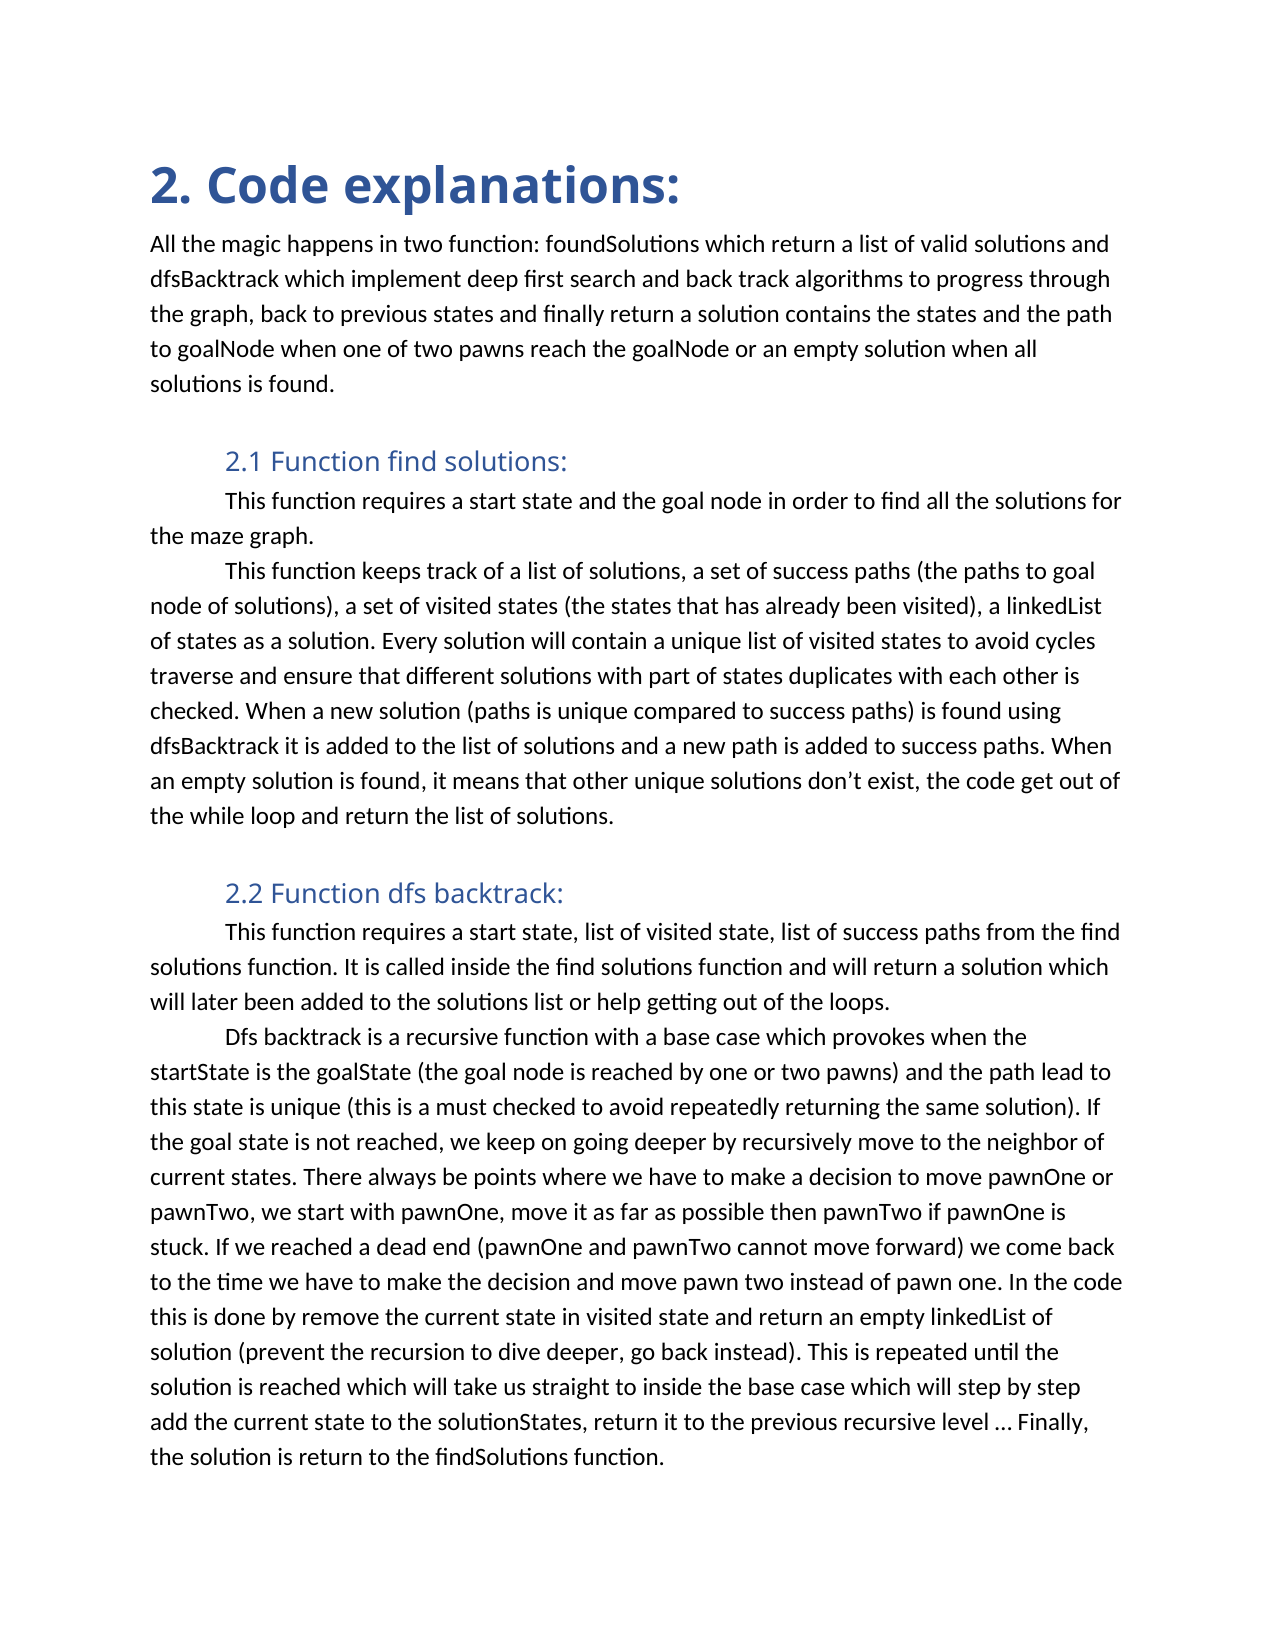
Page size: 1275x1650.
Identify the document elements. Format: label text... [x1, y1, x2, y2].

text This function requires a start state, list of visited state, list of success paths from the find solutions function. It is called inside the find solutions function and will return a solution which will later been added to the solutions list or help getting out of the loops. [150, 916, 1125, 1017]
text Dfs backtrack is a recursive function with a base case which provokes when the startState is the goalState (the goal node is reached by one or two pawns) and the path lead to this state is unique (this is a must checked to avoid repeatedly returning the same solution). If the goal state is not reached, we keep on going deeper by recursively move to the neighbor of current states. There always be points where we have to make a decision to move pawnOne or pawnTwo, we start with pawnOne, move it as far as possible then pawnTwo if pawnOne is stuck. If we reached a dead end (pawnOne and pawnTwo cannot move forward) we come back to the time we have to make the decision and move pawn two instead of pawn one. In the code this is done by remove the current state in visited state and return an empty linkedList of solution (prevent the recursion to dive deeper, go back instead). This is repeated until the solution is reached which will take us straight to inside the base case which will step by step add the current state to the solutionStates, return it to the previous recursive level … Finally, the solution is return to the findSolutions function. [150, 1021, 1125, 1472]
text This function keeps track of a list of solutions, a set of success paths (the paths to goal node of solutions), a set of visited states (the states that has already been visited), a linkedList of states as a solution. Every solution will contain a unique list of visited states to avoid cycles traverse and ensure that different solutions with part of states duplicates with each other is checked. When a new solution (paths is unique compared to success paths) is found using dfsBacktrack it is added to the list of solutions and a new path is added to success paths. When an empty solution is found, it means that other unique solutions don’t exist, the code get out of the while loop and return the list of solutions. [150, 555, 1125, 830]
subtitle 2.2 Function dfs backtrack: [150, 874, 1125, 911]
text This function requires a start state and the goal node in order to find all the solutions for the maze graph. [150, 485, 1125, 550]
text All the magic happens in two function: foundSolutions which return a list of valid solutions and dfsBacktrack which implement deep first search and back track algorithms to progress through the graph, back to previous states and finally return a solution contains the states and the path to goalNode when one of two pawns reach the goalNode or an empty solution when all solutions is found. [150, 228, 1125, 399]
subtitle 2.1 Function find solutions: [150, 442, 1125, 479]
subtitle 2. Code explanations: [150, 150, 1125, 218]
